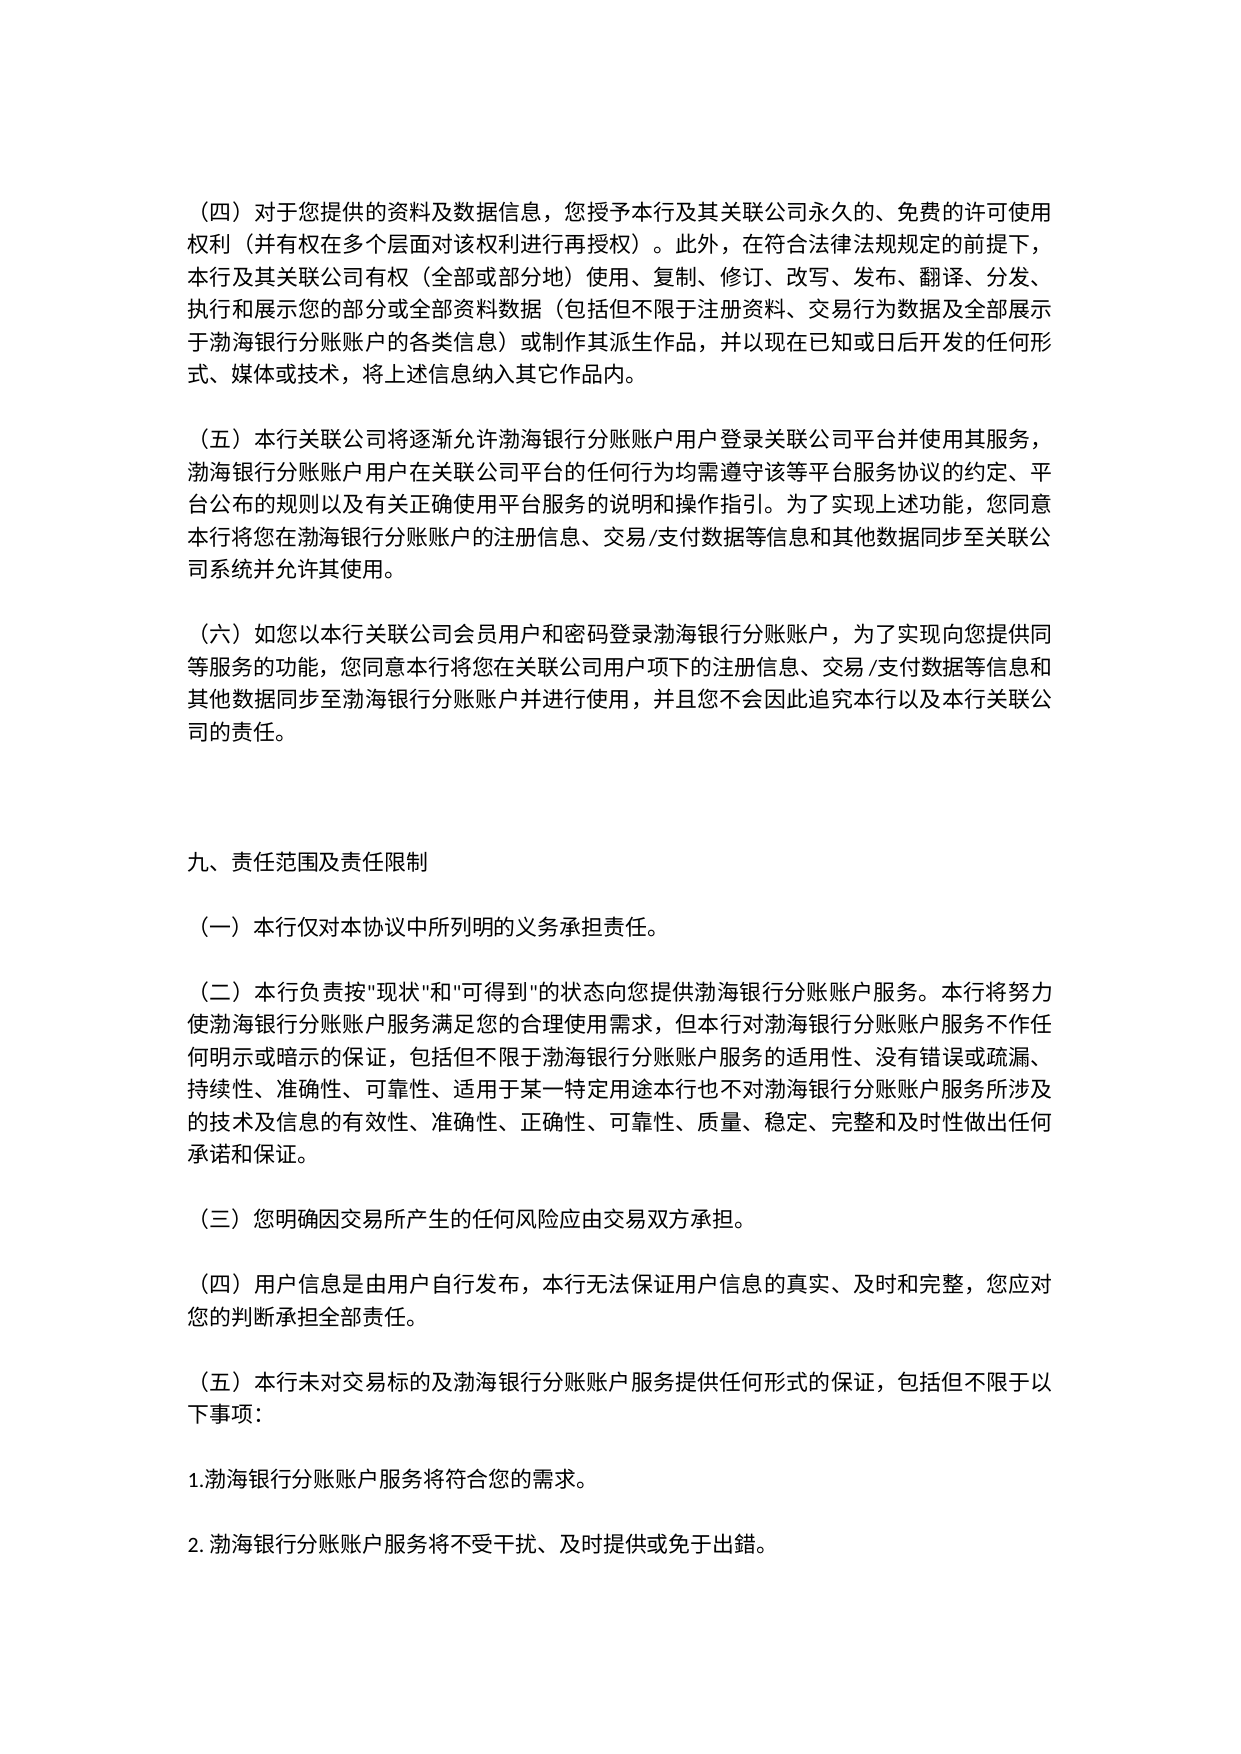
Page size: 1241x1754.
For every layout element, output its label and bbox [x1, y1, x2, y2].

text [187, 162, 1053, 1559]
